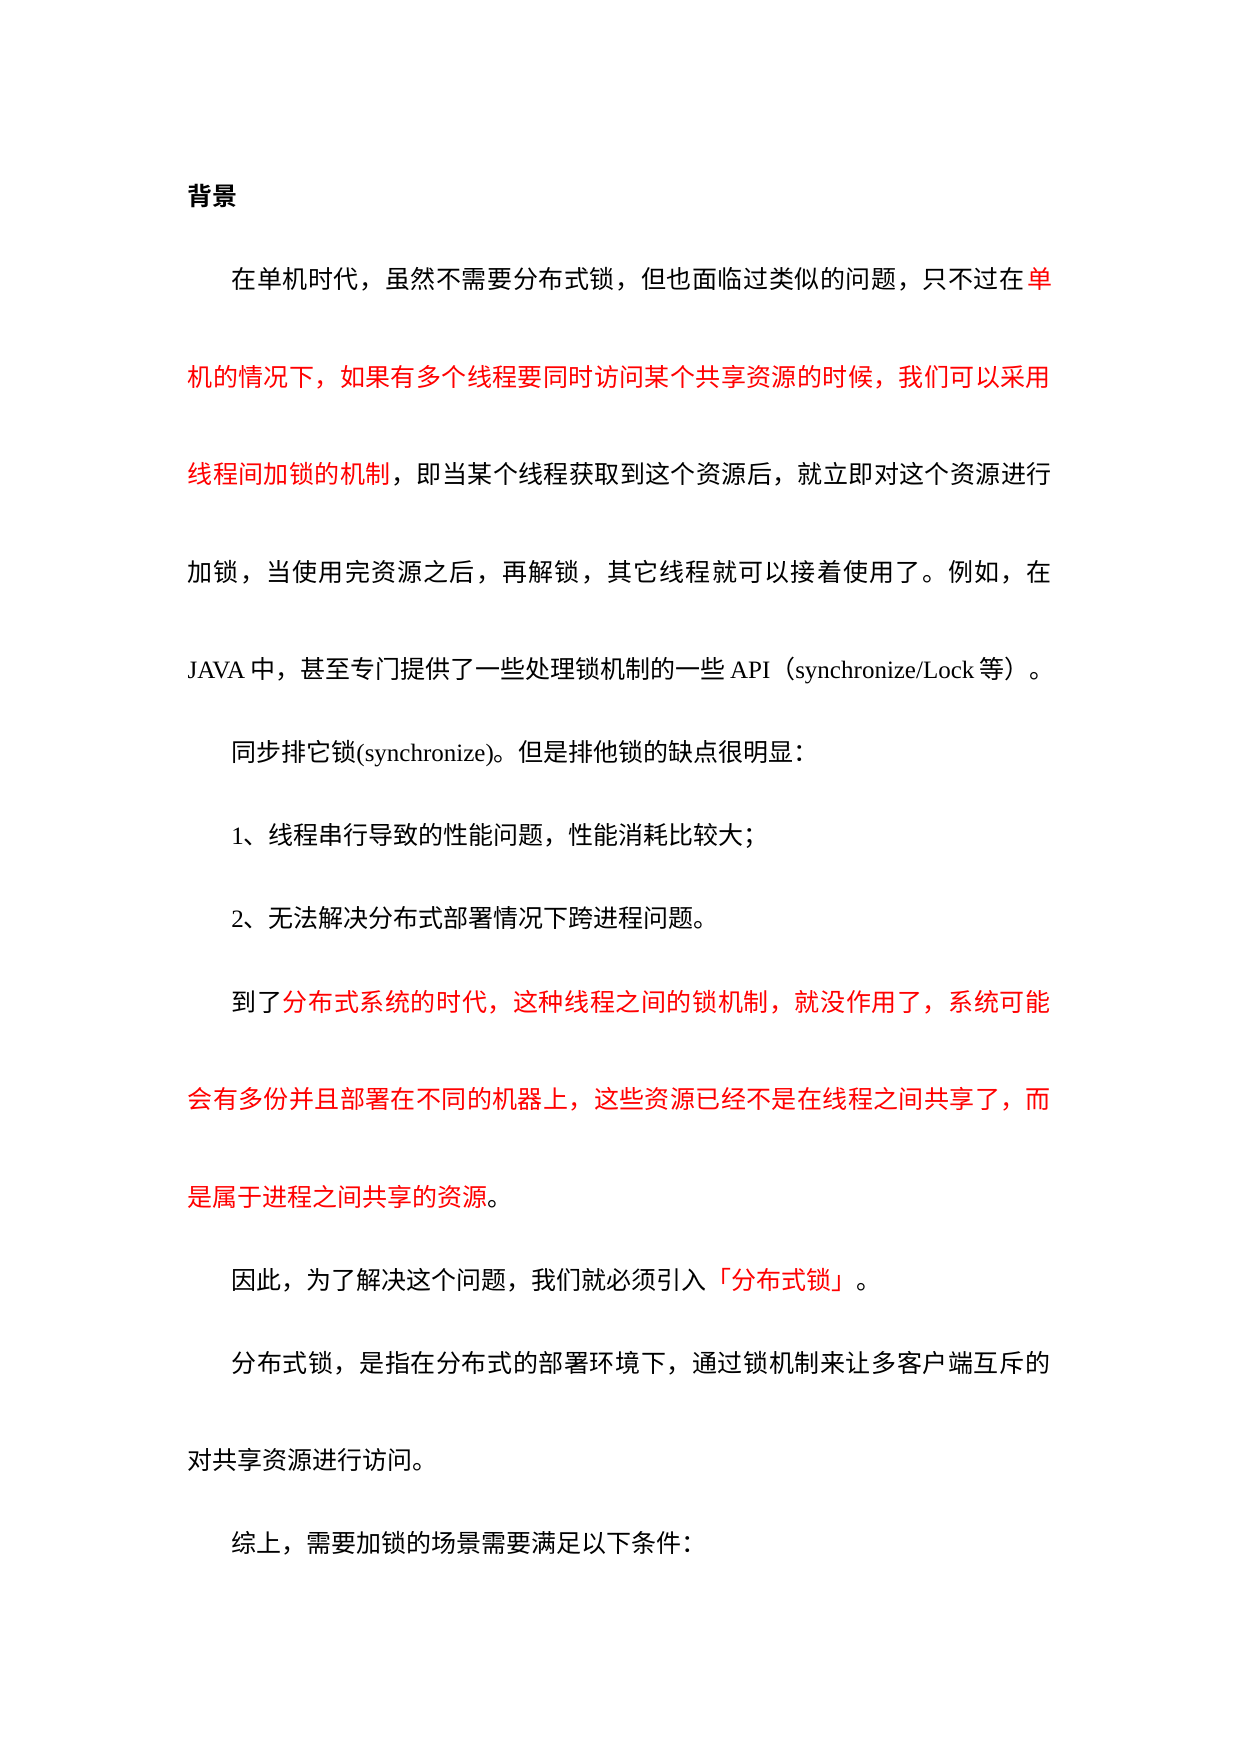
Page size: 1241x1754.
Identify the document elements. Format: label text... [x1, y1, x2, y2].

text 2、无法解决分布式部署情况下跨进程问题。 [187, 884, 1053, 949]
text 因此，为了解决这个问题，我们就必须引入「分布式锁」。 [187, 1246, 1053, 1311]
text 到了分布式系统的时代，这种线程之间的锁机制，就没作用了，系统可能会有多份并且部署在不同的机器上，这些资源已经不是在线程之间共享了，而是属于进程之间共享的资源。 [187, 968, 1053, 1228]
subtitle 背景 [187, 162, 1053, 227]
text 同步排它锁(synchronize)。但是排他锁的缺点很明显： [187, 718, 1053, 783]
text 综上，需要加锁的场景需要满足以下条件： [187, 1509, 1053, 1574]
text 在单机时代，虽然不需要分布式锁，但也面临过类似的问题，只不过在单机的情况下，如果有多个线程要同时访问某个共享资源的时候，我们可以采用线程间加锁的机制，即当某个线程获取到这个资源后，就立即对这个资源进行加锁，当使用完资源之后，再解锁，其它线程就可以接着使用了。例如，在JAVA中，甚至专门提供了一些处理锁机制的一些API（synchronize/Lock等）。 [187, 245, 1053, 700]
text 1、线程串行导致的性能问题，性能消耗比较大； [187, 801, 1053, 866]
text 分布式锁，是指在分布式的部署环境下，通过锁机制来让多客户端互斥的对共享资源进行访问。 [187, 1329, 1053, 1491]
